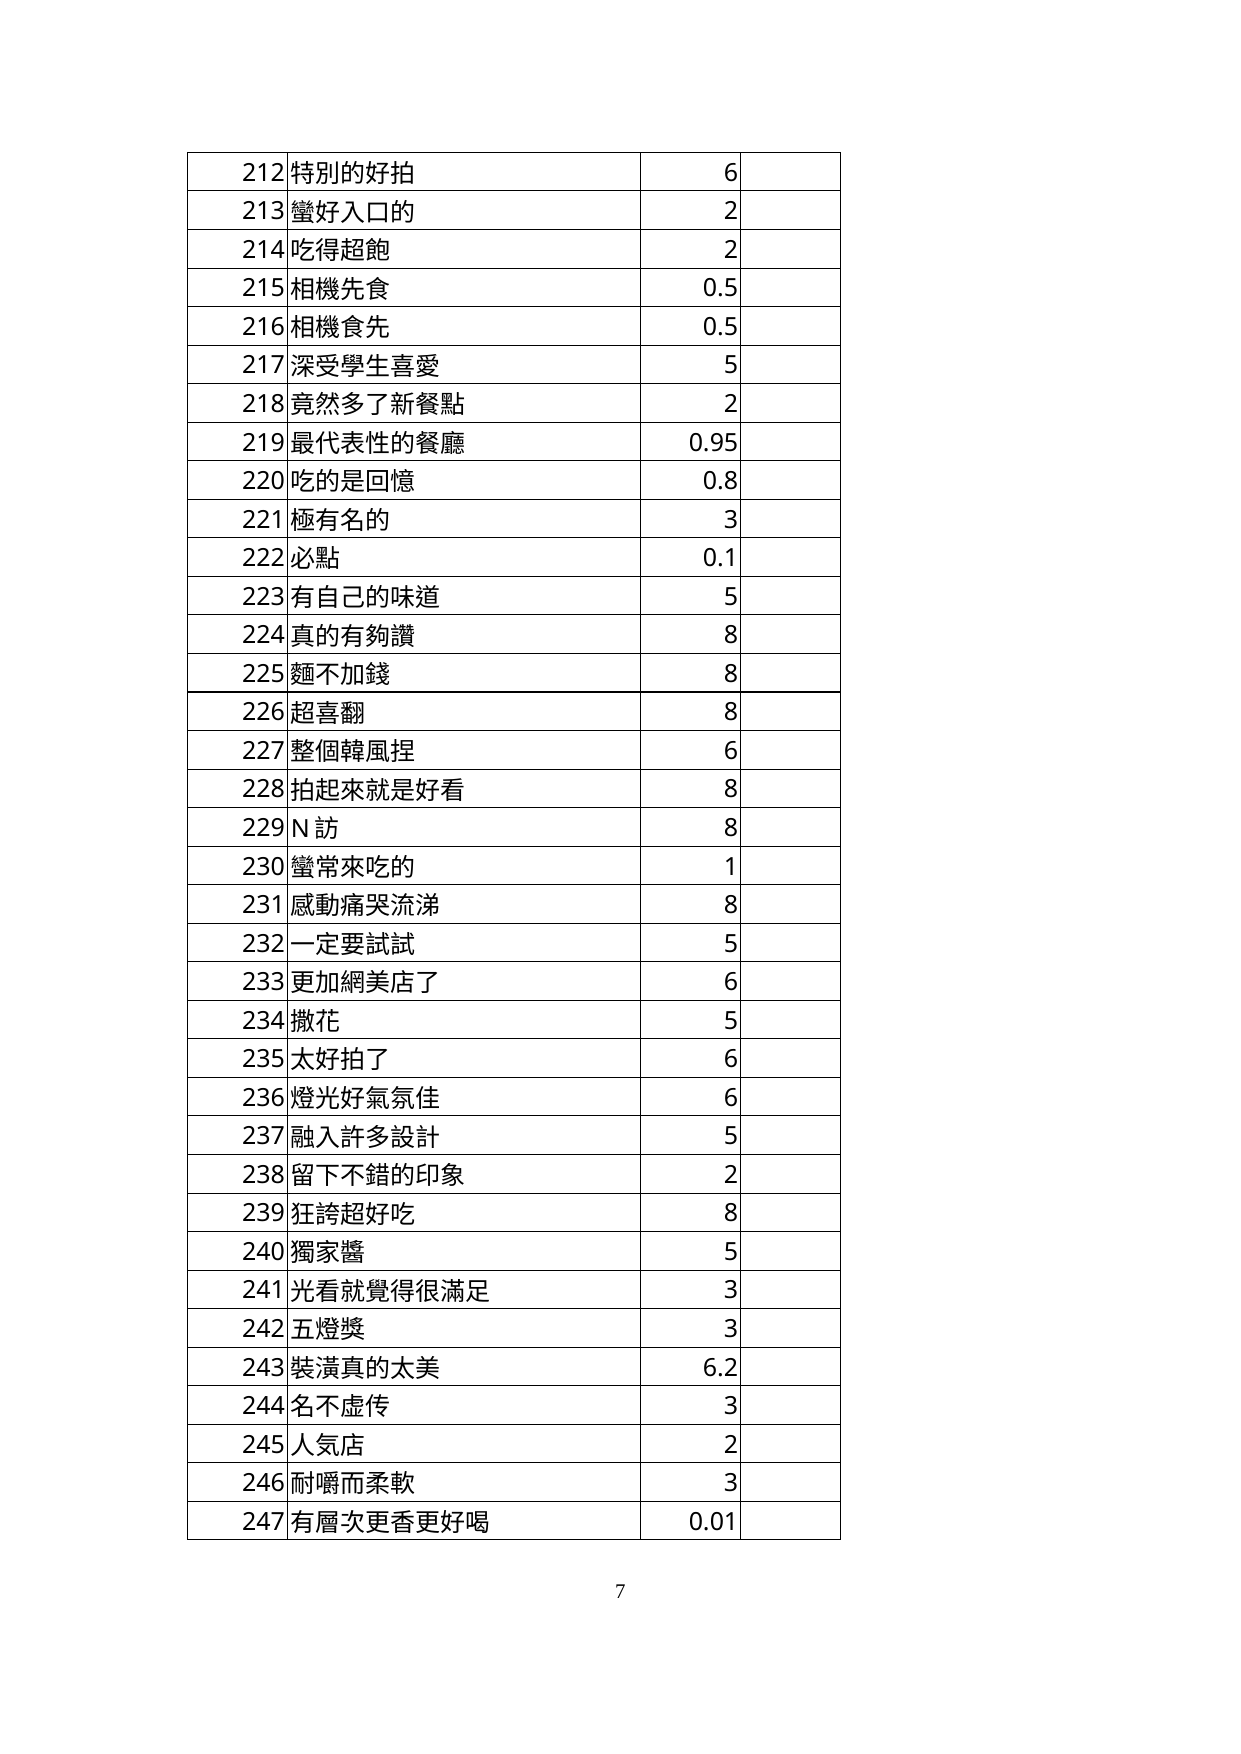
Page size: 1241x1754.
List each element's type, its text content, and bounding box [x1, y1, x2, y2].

table_cell 5 [641, 1116, 740, 1154]
table_cell 燈光好氣氛佳 [288, 1078, 640, 1115]
table_cell 耐嚼而柔軟 [288, 1463, 640, 1501]
table_cell 超喜翻 [288, 693, 640, 730]
table_cell 光看就覺得很滿足 [288, 1271, 640, 1308]
table_cell 最代表性的餐廳 [288, 423, 640, 460]
table_cell [741, 1502, 840, 1539]
table_cell 感動痛哭流涕 [288, 885, 640, 923]
table_cell 241 [188, 1271, 287, 1308]
table_cell 6 [641, 1078, 740, 1115]
table_cell 213 [188, 191, 287, 229]
table_cell 215 [188, 269, 287, 306]
table_cell 3 [641, 1463, 740, 1501]
table_cell 234 [188, 1001, 287, 1038]
table_cell [741, 1271, 840, 1308]
table_cell 1 [641, 847, 740, 884]
table_cell [741, 1386, 840, 1424]
table_cell 拍起來就是好看 [288, 770, 640, 807]
table_cell 吃的是回憶 [288, 461, 640, 499]
table_cell [741, 693, 840, 730]
table_cell 人気店 [288, 1425, 640, 1462]
table_cell 222 [188, 538, 287, 576]
table_cell 220 [188, 461, 287, 499]
table_cell 2 [641, 1425, 740, 1462]
table_cell 特別的好拍 [288, 153, 640, 190]
table_cell [741, 1078, 840, 1115]
table_cell 5 [641, 346, 740, 383]
table_cell 226 [188, 693, 287, 730]
table_cell 225 [188, 654, 287, 691]
table_cell 0.5 [641, 307, 740, 344]
table_cell 246 [188, 1463, 287, 1501]
table_cell [741, 1463, 840, 1501]
table_cell 243 [188, 1348, 287, 1385]
table_cell 8 [641, 885, 740, 923]
table_cell 236 [188, 1078, 287, 1115]
table_cell 8 [641, 770, 740, 807]
table_cell 218 [188, 384, 287, 422]
table_cell 6 [641, 962, 740, 1000]
table_cell [741, 153, 840, 190]
table_cell 0.5 [641, 269, 740, 306]
table_cell 237 [188, 1116, 287, 1154]
table_cell 244 [188, 1386, 287, 1424]
table_cell 8 [641, 693, 740, 730]
table_cell [741, 1194, 840, 1231]
table_cell 238 [188, 1155, 287, 1192]
table_cell 五燈獎 [288, 1309, 640, 1347]
table_cell 極有名的 [288, 500, 640, 537]
table_cell 245 [188, 1425, 287, 1462]
table_cell 裝潢真的太美 [288, 1348, 640, 1385]
table_cell 221 [188, 500, 287, 537]
table_cell 6 [641, 1039, 740, 1077]
table_cell 2 [641, 384, 740, 422]
table_cell [741, 654, 840, 691]
table_cell 有自己的味道 [288, 577, 640, 614]
table_cell 0.01 [641, 1502, 740, 1539]
table_cell 3 [641, 1386, 740, 1424]
table_cell [741, 1232, 840, 1269]
table_cell 2 [641, 191, 740, 229]
table_cell 整個韓風捏 [288, 731, 640, 768]
table_cell 蠻好入口的 [288, 191, 640, 229]
table_cell 5 [641, 924, 740, 961]
table_cell 212 [188, 153, 287, 190]
table_cell 233 [188, 962, 287, 1000]
table_cell [741, 615, 840, 653]
table_cell [741, 962, 840, 1000]
table_cell [741, 1116, 840, 1154]
table_cell 8 [641, 808, 740, 846]
table_cell [741, 1309, 840, 1347]
table_cell [741, 731, 840, 768]
table_cell 2 [641, 1155, 740, 1192]
table_cell 3 [641, 1309, 740, 1347]
table_cell 240 [188, 1232, 287, 1269]
table_cell 229 [188, 808, 287, 846]
table_cell 2 [641, 230, 740, 267]
table_cell [741, 346, 840, 383]
table_cell [741, 191, 840, 229]
table_cell 3 [641, 1271, 740, 1308]
table_cell 8 [641, 615, 740, 653]
table_cell 242 [188, 1309, 287, 1347]
table_cell 227 [188, 731, 287, 768]
table_cell 5 [641, 577, 740, 614]
table_cell 6 [641, 731, 740, 768]
table_cell 6 [641, 153, 740, 190]
table_cell N訪 [288, 808, 640, 846]
table_cell 融入許多設計 [288, 1116, 640, 1154]
table_cell [741, 423, 840, 460]
table_cell 216 [188, 307, 287, 344]
table_cell 一定要試試 [288, 924, 640, 961]
table_cell 留下不錯的印象 [288, 1155, 640, 1192]
table_cell 相機先食 [288, 269, 640, 306]
table_cell 228 [188, 770, 287, 807]
table_cell 0.1 [641, 538, 740, 576]
table_cell 5 [641, 1001, 740, 1038]
table_cell 219 [188, 423, 287, 460]
table_cell [741, 1039, 840, 1077]
table_cell 0.8 [641, 461, 740, 499]
table_cell [741, 577, 840, 614]
table_cell 239 [188, 1194, 287, 1231]
table_cell [741, 924, 840, 961]
table_cell [741, 307, 840, 344]
table_cell 3 [641, 500, 740, 537]
table_cell [741, 269, 840, 306]
table_cell 有層次更香更好喝 [288, 1502, 640, 1539]
table_cell 232 [188, 924, 287, 961]
table_cell 蠻常來吃的 [288, 847, 640, 884]
table_cell [741, 847, 840, 884]
table_cell 235 [188, 1039, 287, 1077]
table_cell [741, 1155, 840, 1192]
table_cell 狂誇超好吃 [288, 1194, 640, 1231]
table_cell [741, 1001, 840, 1038]
table_cell 6.2 [641, 1348, 740, 1385]
table_cell 麵不加錢 [288, 654, 640, 691]
table_cell [741, 808, 840, 846]
table_cell 更加網美店了 [288, 962, 640, 1000]
table_cell [741, 885, 840, 923]
table_cell [741, 770, 840, 807]
table_cell [741, 500, 840, 537]
table_cell 223 [188, 577, 287, 614]
table_cell 撒花 [288, 1001, 640, 1038]
table_cell 8 [641, 1194, 740, 1231]
table_cell 必點 [288, 538, 640, 576]
table_cell [741, 230, 840, 267]
table_cell 247 [188, 1502, 287, 1539]
table_cell 8 [641, 654, 740, 691]
table_cell 名不虚传 [288, 1386, 640, 1424]
table_cell 獨家醬 [288, 1232, 640, 1269]
table_cell 吃得超飽 [288, 230, 640, 267]
table_cell [741, 1348, 840, 1385]
table_cell [741, 1425, 840, 1462]
table_cell 217 [188, 346, 287, 383]
table_cell [741, 461, 840, 499]
table_cell 竟然多了新餐點 [288, 384, 640, 422]
table_cell 0.95 [641, 423, 740, 460]
table_cell 224 [188, 615, 287, 653]
table_cell 231 [188, 885, 287, 923]
table_cell 相機食先 [288, 307, 640, 344]
table_cell 深受學生喜愛 [288, 346, 640, 383]
table_cell 真的有夠讚 [288, 615, 640, 653]
table_cell 5 [641, 1232, 740, 1269]
table_cell 太好拍了 [288, 1039, 640, 1077]
table_cell 230 [188, 847, 287, 884]
table_cell [741, 538, 840, 576]
table_cell [741, 384, 840, 422]
table_cell 214 [188, 230, 287, 267]
